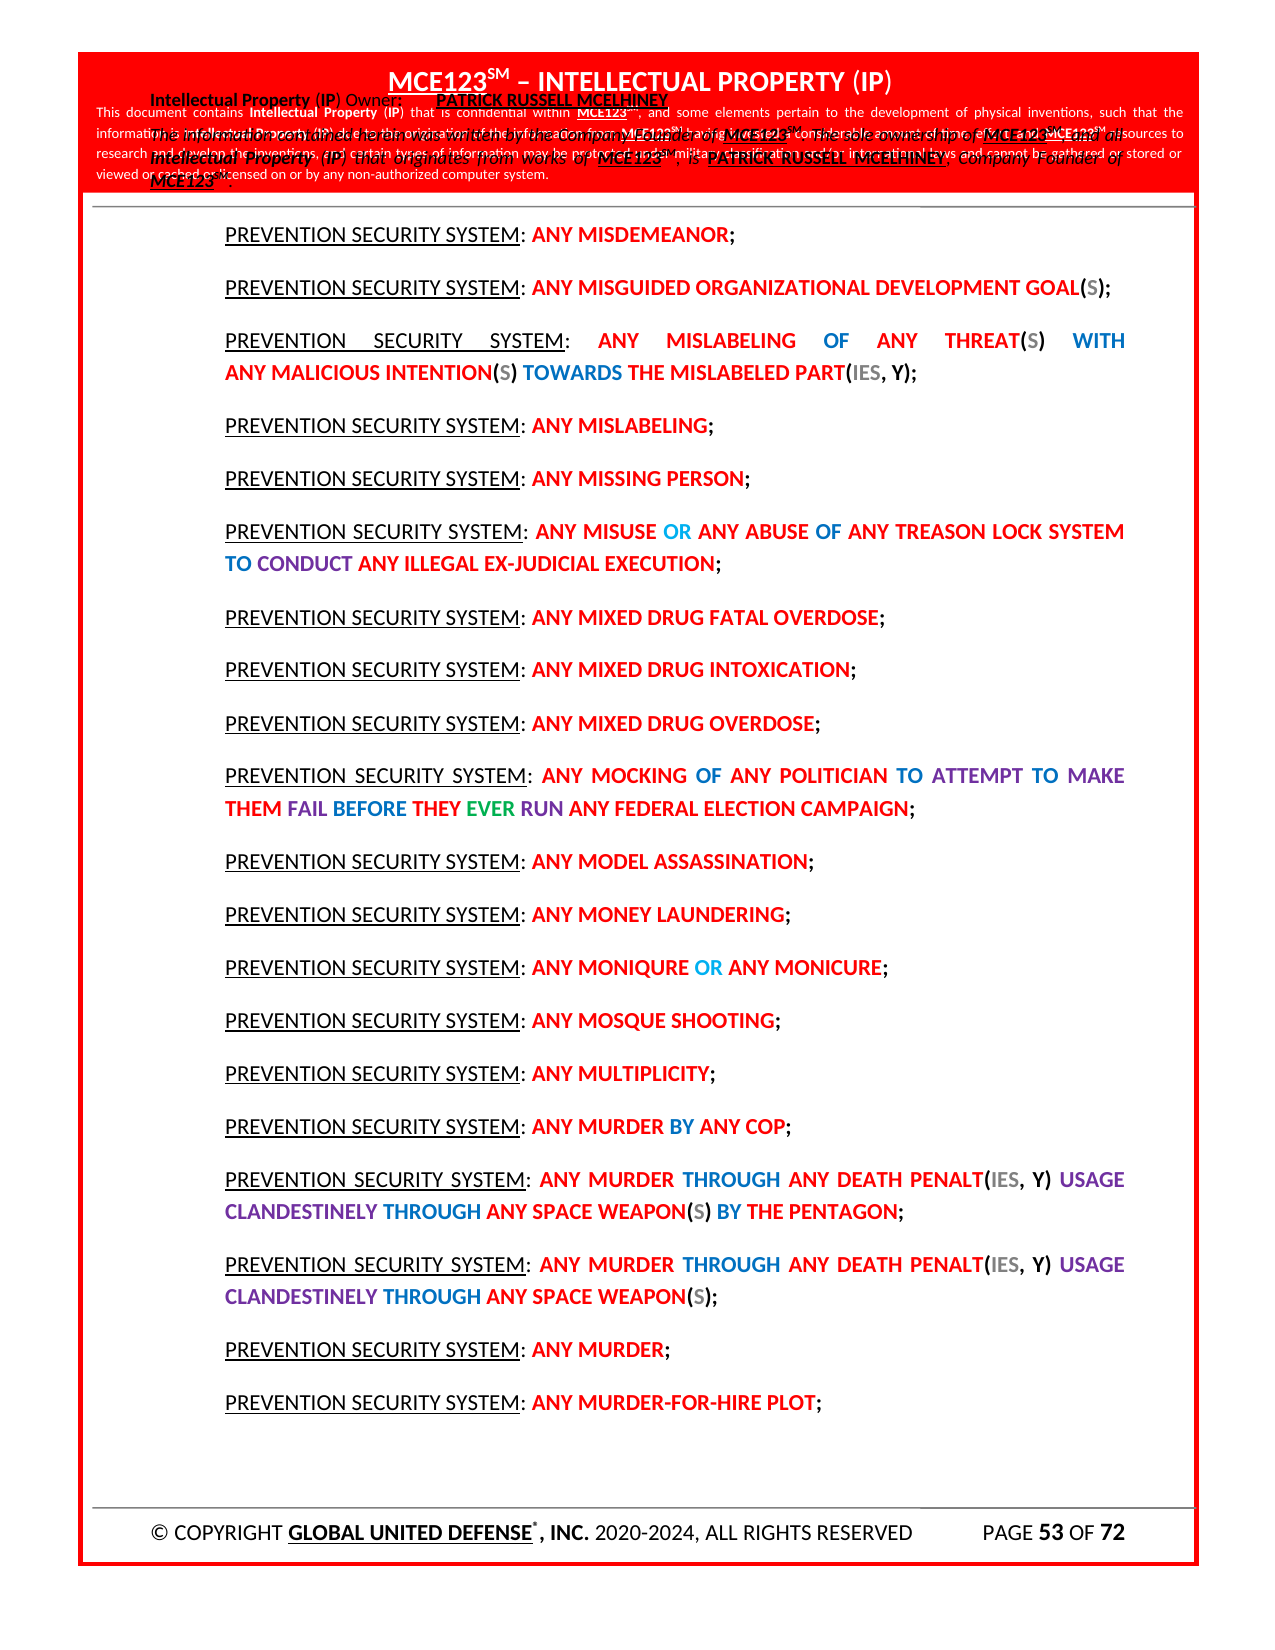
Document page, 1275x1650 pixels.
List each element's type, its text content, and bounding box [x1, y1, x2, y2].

text PREVENTION SECURITY SYSTEM: ANY MURDER THROUGH ANY DEATH PENALT(IES, Y) USAGE CLANDESTINELY THROUGH ANY SPACE WEAPON(S) BY THE PENTAGON; [225, 1165, 1125, 1225]
text PREVENTION SECURITY SYSTEM: ANY MURDER-FOR-HIRE PLOT; [225, 1388, 1125, 1416]
text PREVENTION SECURITY SYSTEM: ANY MIXED DRUG INTOXICATION; [225, 656, 1125, 684]
text PREVENTION SECURITY SYSTEM: ANY MOSQUE SHOOTING; [225, 1006, 1125, 1034]
text PREVENTION SECURITY SYSTEM: ANY MISDEMEANOR; [225, 220, 1125, 248]
text PREVENTION SECURITY SYSTEM: ANY MIXED DRUG OVERDOSE; [225, 709, 1125, 737]
text PREVENTION SECURITY SYSTEM: ANY MONEY LAUNDERING; [225, 900, 1125, 928]
text PREVENTION SECURITY SYSTEM: ANY MISLABELING; [225, 411, 1125, 439]
text PREVENTION SECURITY SYSTEM: ANY MURDER; [225, 1335, 1125, 1363]
text PREVENTION SECURITY SYSTEM: ANY MODEL ASSASSINATION; [225, 847, 1125, 875]
text PREVENTION SECURITY SYSTEM: ANY MISSING PERSON; [225, 464, 1125, 492]
text PREVENTION SECURITY SYSTEM: ANY MISLABELING OF ANY THREAT(S) WITH ANY MALICIOUS INTENTION(S) TOWARDS THE MISLABELED PART(IES, Y); [225, 326, 1125, 386]
text PREVENTION SECURITY SYSTEM: ANY MIXED DRUG FATAL OVERDOSE; [225, 603, 1125, 631]
text PREVENTION SECURITY SYSTEM: ANY MURDER BY ANY COP; [225, 1112, 1125, 1140]
text PREVENTION SECURITY SYSTEM: ANY MULTIPLICITY; [225, 1059, 1125, 1087]
text PREVENTION SECURITY SYSTEM: ANY MOCKING OF ANY POLITICIAN TO ATTEMPT TO MAKE THEM FAIL BEFORE THEY EVER RUN ANY FEDERAL ELECTION CAMPAIGN; [225, 762, 1125, 822]
text PREVENTION SECURITY SYSTEM: ANY MISGUIDED ORGANIZATIONAL DEVELOPMENT GOAL(S); [225, 273, 1125, 301]
text PREVENTION SECURITY SYSTEM: ANY MISUSE OR ANY ABUSE OF ANY TREASON LOCK SYSTEM TO CONDUCT ANY ILLEGAL EX-JUDICIAL EXECUTION; [225, 517, 1125, 578]
text PREVENTION SECURITY SYSTEM: ANY MONIQURE OR ANY MONICURE; [225, 953, 1125, 981]
text PREVENTION SECURITY SYSTEM: ANY MURDER THROUGH ANY DEATH PENALT(IES, Y) USAGE CLANDESTINELY THROUGH ANY SPACE WEAPON(S); [225, 1250, 1125, 1310]
